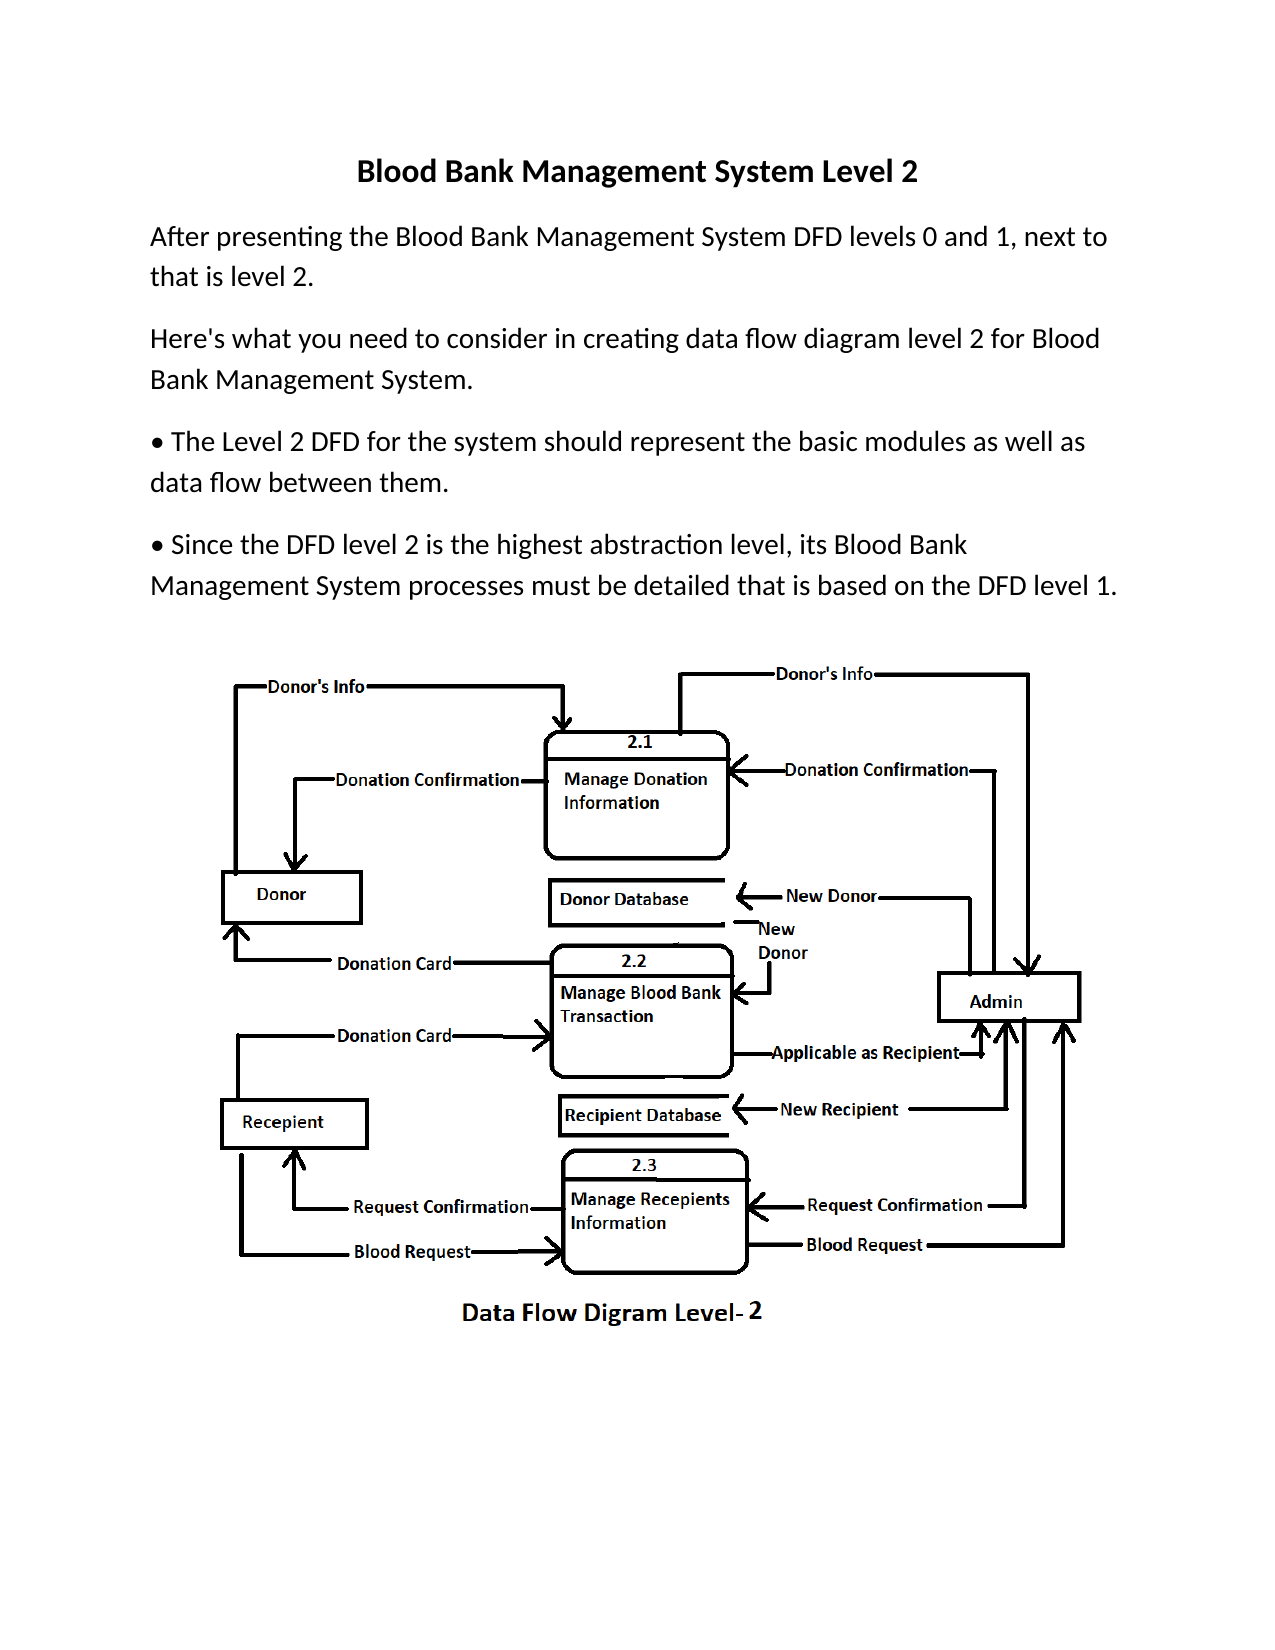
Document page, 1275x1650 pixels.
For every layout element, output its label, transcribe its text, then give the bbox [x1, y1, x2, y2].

text After presenting the Blood Bank Management System DFD levels 0 and 1, next to that is level 2. [150, 218, 1125, 294]
text Here's what you need to consider in creating data flow diagram level 2 for Blood Bank Management System. [150, 320, 1125, 397]
text • The Level 2 DFD for the system should represent the basic modules as well as data flow between them. [150, 423, 1125, 499]
text Blood Bank Management System Level 2 [150, 150, 1125, 191]
picture [150, 628, 1125, 1409]
text • Since the DFD level 2 is the highest abstraction level, its Blood Bank Management System processes must be detailed that is based on the DFD level 1. [150, 526, 1125, 602]
